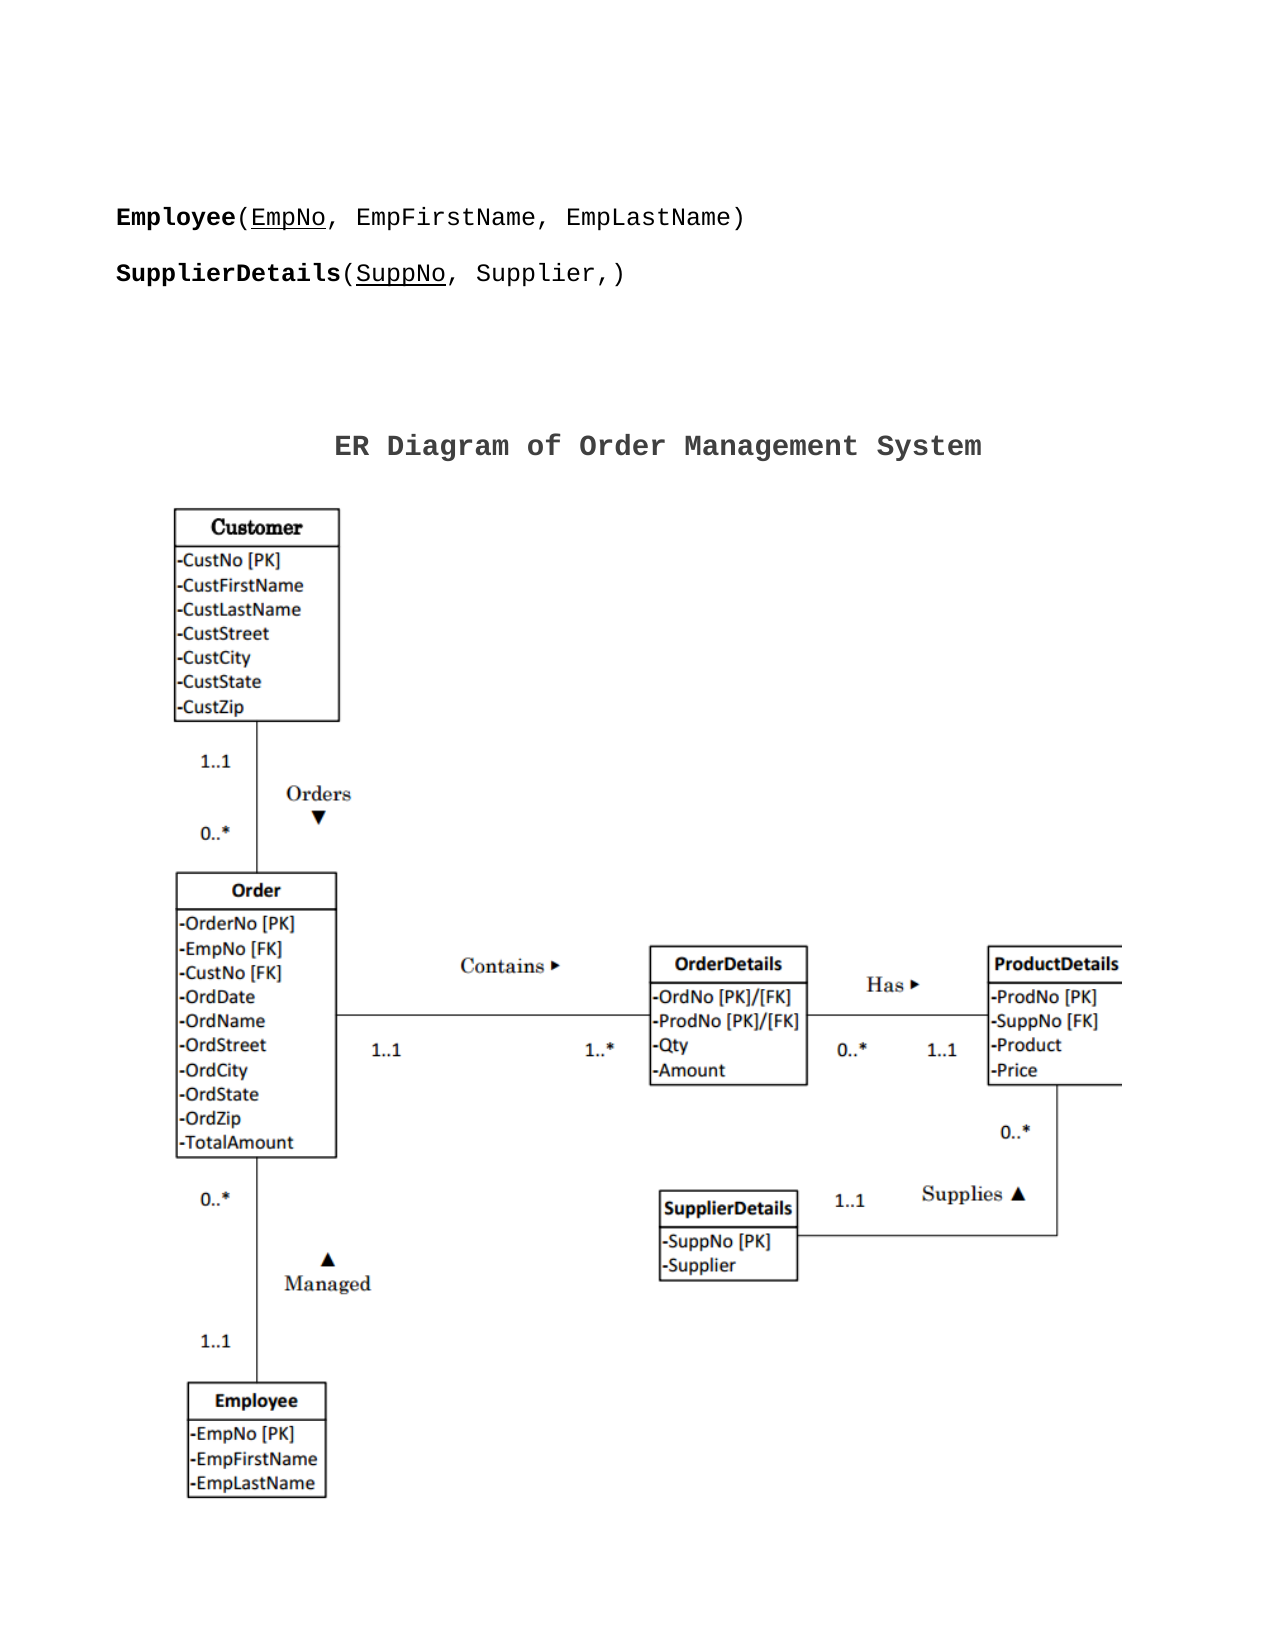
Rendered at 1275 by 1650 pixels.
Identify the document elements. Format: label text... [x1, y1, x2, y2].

text Employee(EmpNo, EmpFirstName, EmpLastName) [116, 204, 1200, 233]
text SupplierDetails(SuppNo, Supplier,) [116, 261, 1200, 289]
text ER Diagram of Order Management System [116, 431, 1200, 464]
